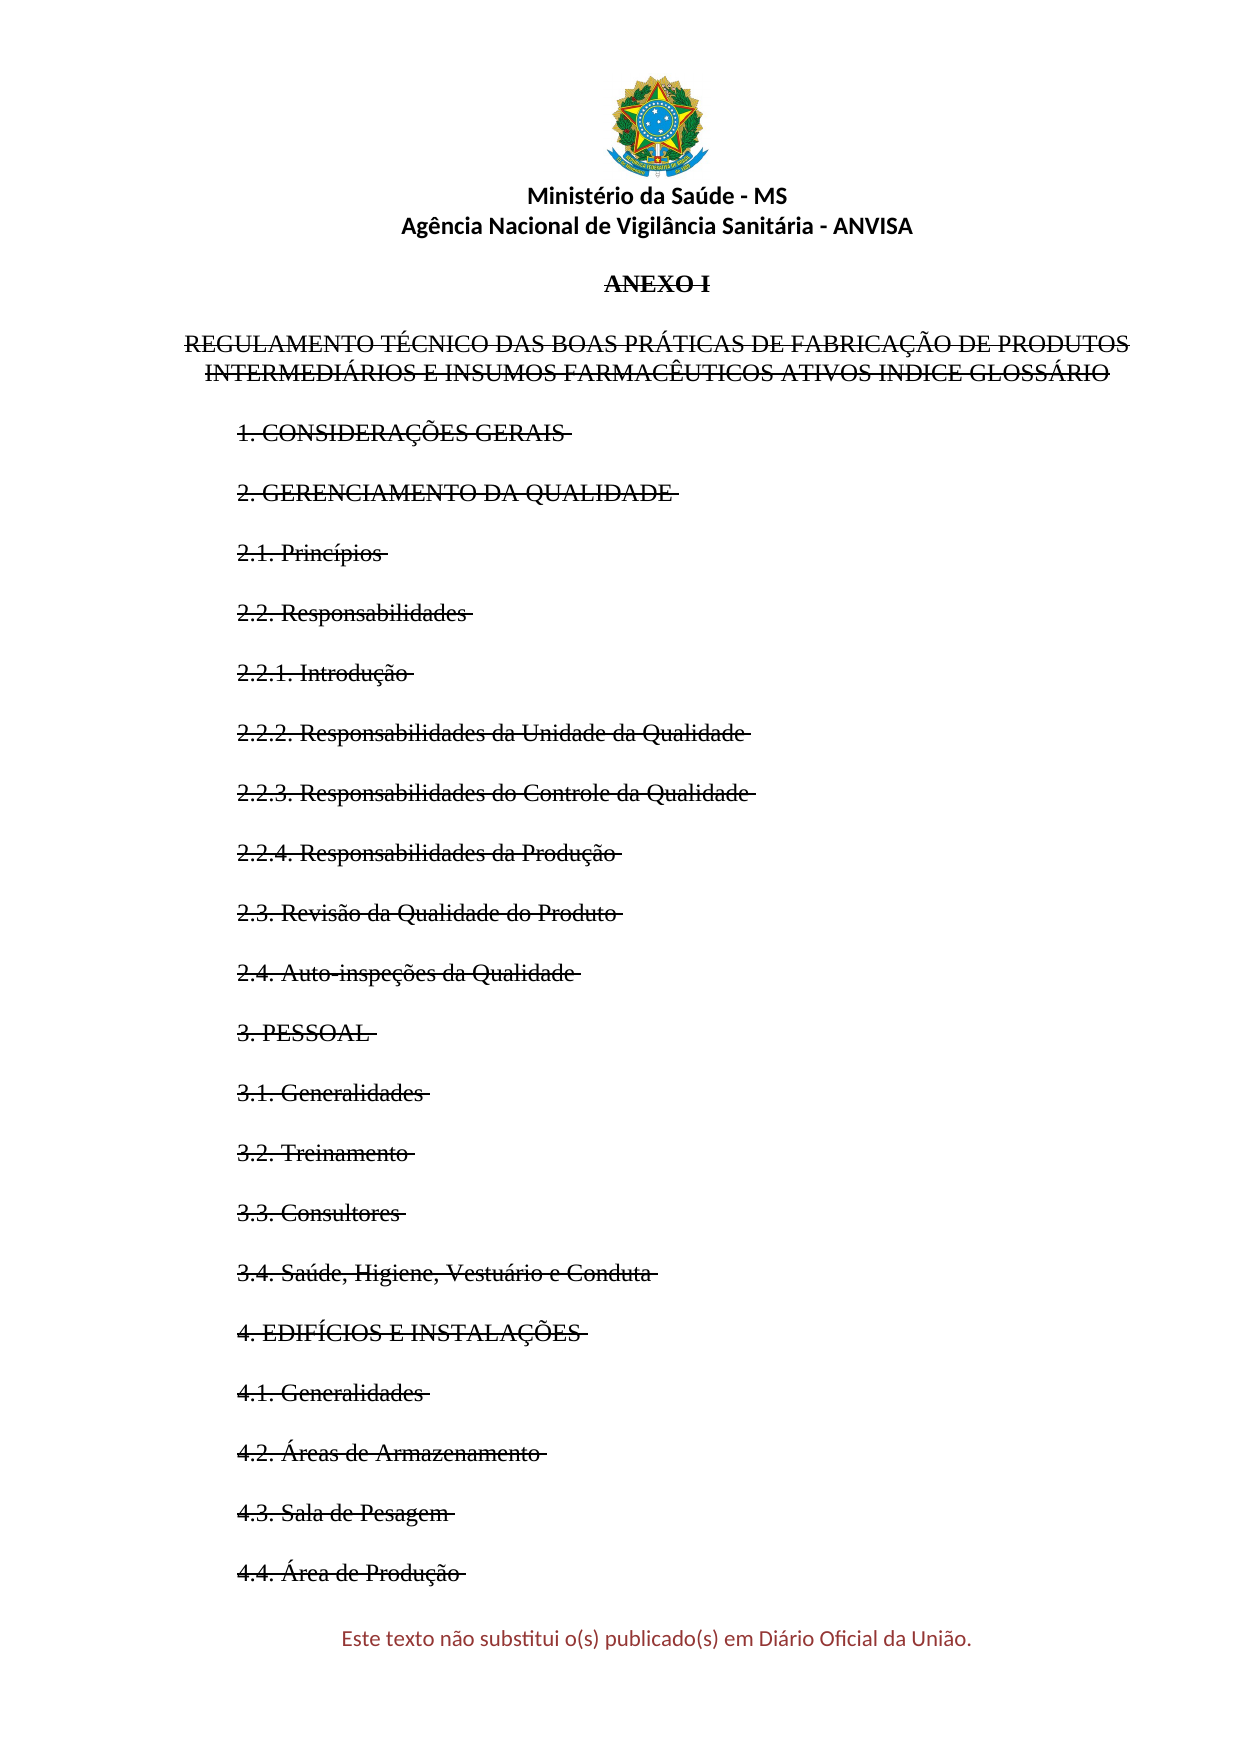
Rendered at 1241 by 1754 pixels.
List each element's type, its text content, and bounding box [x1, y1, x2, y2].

text REGULAMENTO TÉCNICO DAS BOAS PRÁTICAS DE FABRICAÇÃO DE PRODUTOS INTERMEDIÁRIOS E INSUMOS FARMACÊUTICOS ATIVOS INDICE GLOSSÁRIO [177, 329, 1137, 387]
text 4. EDIFÍCIOS E INSTALAÇÕES [177, 1318, 1137, 1347]
text 2.2.4. Responsabilidades da Produção [177, 838, 1137, 867]
text 2.2. Responsabilidades [177, 598, 1137, 627]
text 4.2. Áreas de Armazenamento [177, 1438, 1137, 1467]
text 2.1. Princípios [177, 538, 1137, 567]
text 4.1. Generalidades [177, 1378, 1137, 1407]
text 4.4. Área de Produção [177, 1558, 1137, 1587]
picture [603, 73, 712, 180]
text 4.3. Sala de Pesagem [177, 1498, 1137, 1527]
text 2.3. Revisão da Qualidade do Produto [177, 898, 1137, 927]
text 3.4. Saúde, Higiene, Vestuário e Conduta [177, 1258, 1137, 1287]
text 2.2.1. Introdução [177, 658, 1137, 687]
text 3.2. Treinamento [177, 1138, 1137, 1167]
text 3.1. Generalidades [177, 1078, 1137, 1107]
text 2.4. Auto-inspeções da Qualidade [177, 958, 1137, 987]
text 2. GERENCIAMENTO DA QUALIDADE [177, 478, 1137, 507]
text 3.3. Consultores [177, 1198, 1137, 1227]
text 1. CONSIDERAÇÕES GERAIS [177, 418, 1137, 447]
text 3. PESSOAL [177, 1018, 1137, 1047]
text 2.2.3. Responsabilidades do Controle da Qualidade [177, 778, 1137, 807]
text ANEXO I [177, 269, 1137, 298]
text 2.2.2. Responsabilidades da Unidade da Qualidade [177, 718, 1137, 747]
